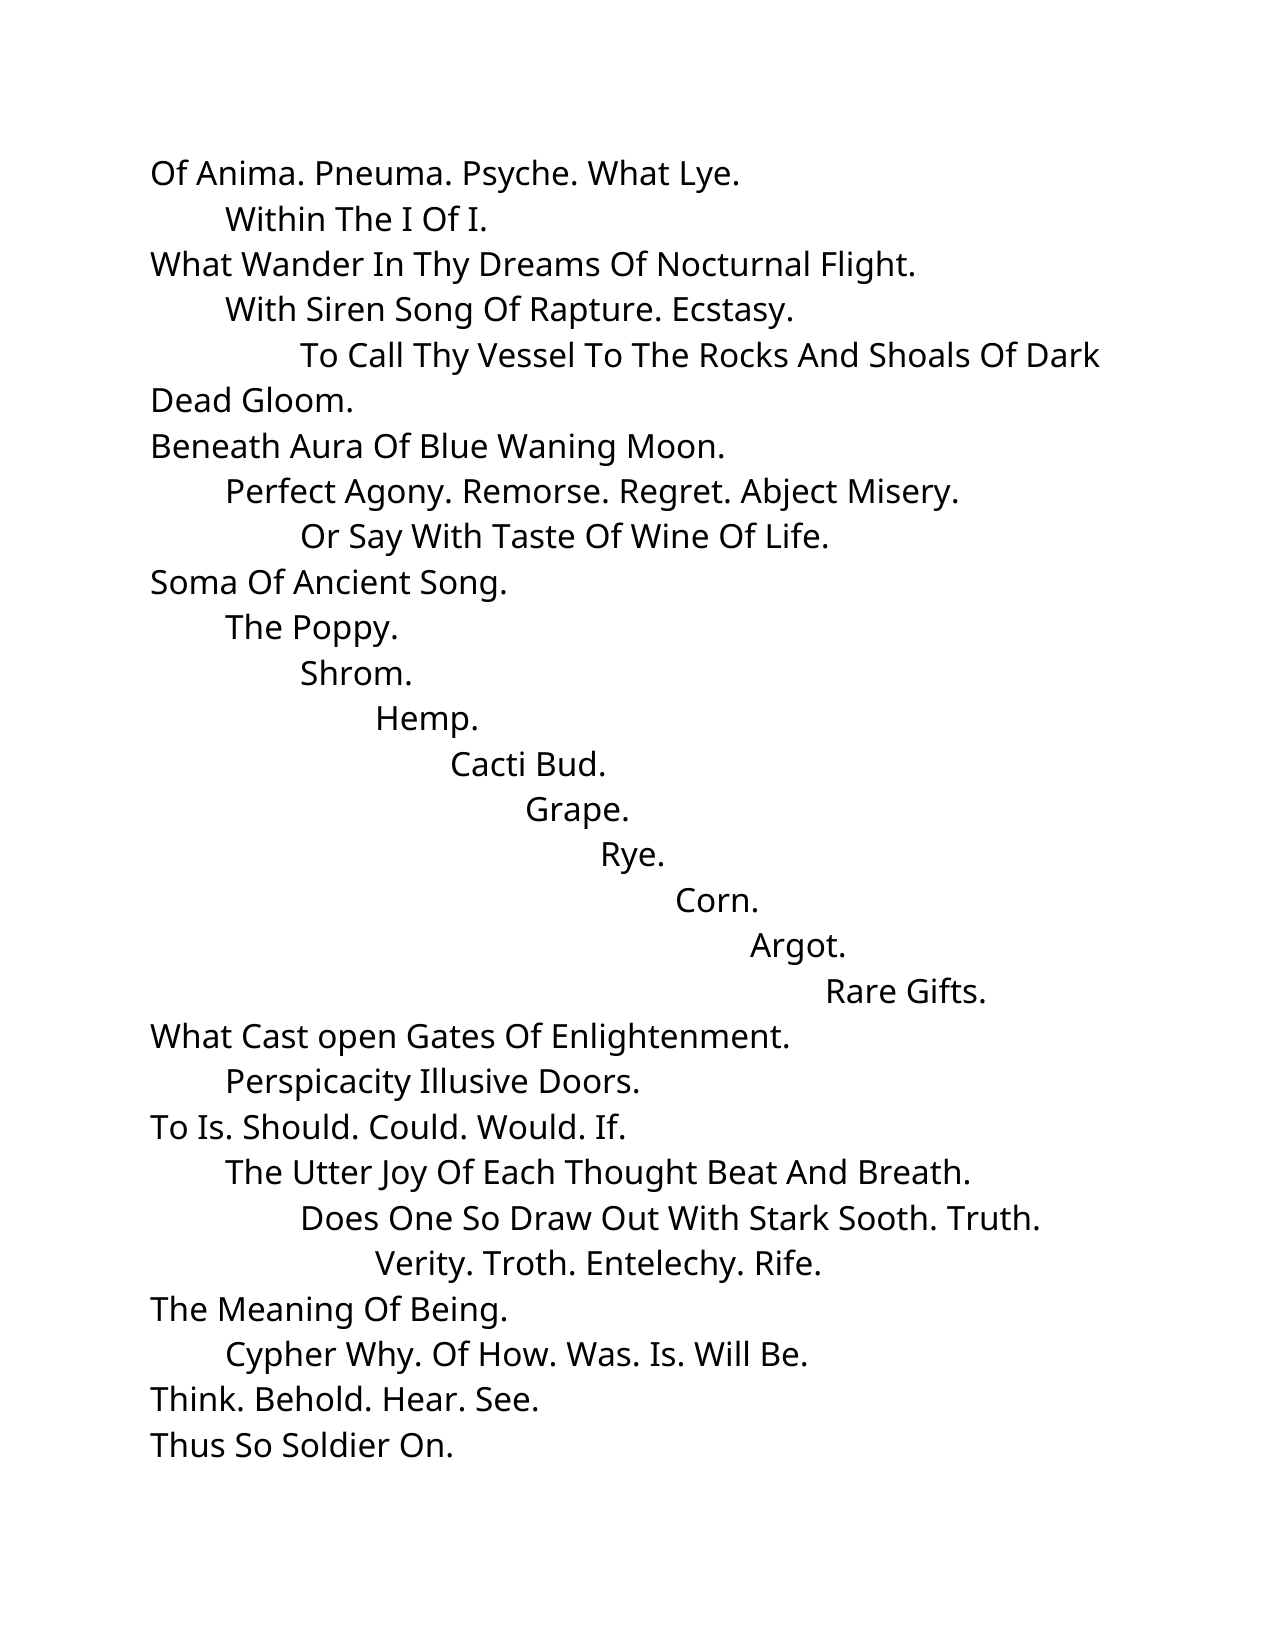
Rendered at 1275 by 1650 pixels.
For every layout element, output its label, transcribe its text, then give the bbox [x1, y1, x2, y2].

text To Call Thy Vessel To The Rocks And Shoals Of Dark Dead Gloom. [150, 332, 1125, 422]
text The Utter Joy Of Each Thought Beat And Breath. [150, 1149, 1125, 1194]
text Rye. [150, 831, 1125, 877]
text To Is. Should. Could. Would. If. [150, 1104, 1125, 1149]
text Perfect Agony. Remorse. Regret. Abject Misery. [150, 468, 1125, 513]
text Cacti Bud. [150, 740, 1125, 786]
text With Siren Song Of Rapture. Ecstasy. [150, 286, 1125, 332]
text What Wander In Thy Dreams Of Nocturnal Flight. [150, 241, 1125, 286]
text Beneath Aura Of Blue Waning Moon. [150, 422, 1125, 468]
text Within The I Of I. [150, 195, 1125, 241]
text Rare Gifts. [150, 967, 1125, 1013]
text Cypher Why. Of How. Was. Is. Will Be. [150, 1331, 1125, 1376]
text Of Anima. Pneuma. Psyche. What Lye. [150, 150, 1125, 195]
text Verity. Troth. Entelechy. Rife. [150, 1240, 1125, 1285]
text The Meaning Of Being. [150, 1285, 1125, 1331]
text Or Say With Taste Of Wine Of Life. [150, 513, 1125, 559]
text Grape. [150, 786, 1125, 831]
text Argot. [150, 922, 1125, 967]
text The Poppy. [150, 604, 1125, 649]
text Perspicacity Illusive Doors. [150, 1058, 1125, 1104]
text Think. Behold. Hear. See. [150, 1376, 1125, 1422]
text What Cast open Gates Of Enlightenment. [150, 1013, 1125, 1058]
text Soma Of Ancient Song. [150, 559, 1125, 604]
text Thus So Soldier On. [150, 1422, 1125, 1467]
text Does One So Draw Out With Stark Sooth. Truth. [150, 1194, 1125, 1240]
text Hemp. [150, 695, 1125, 740]
text Shrom. [150, 649, 1125, 695]
text Corn. [150, 877, 1125, 922]
